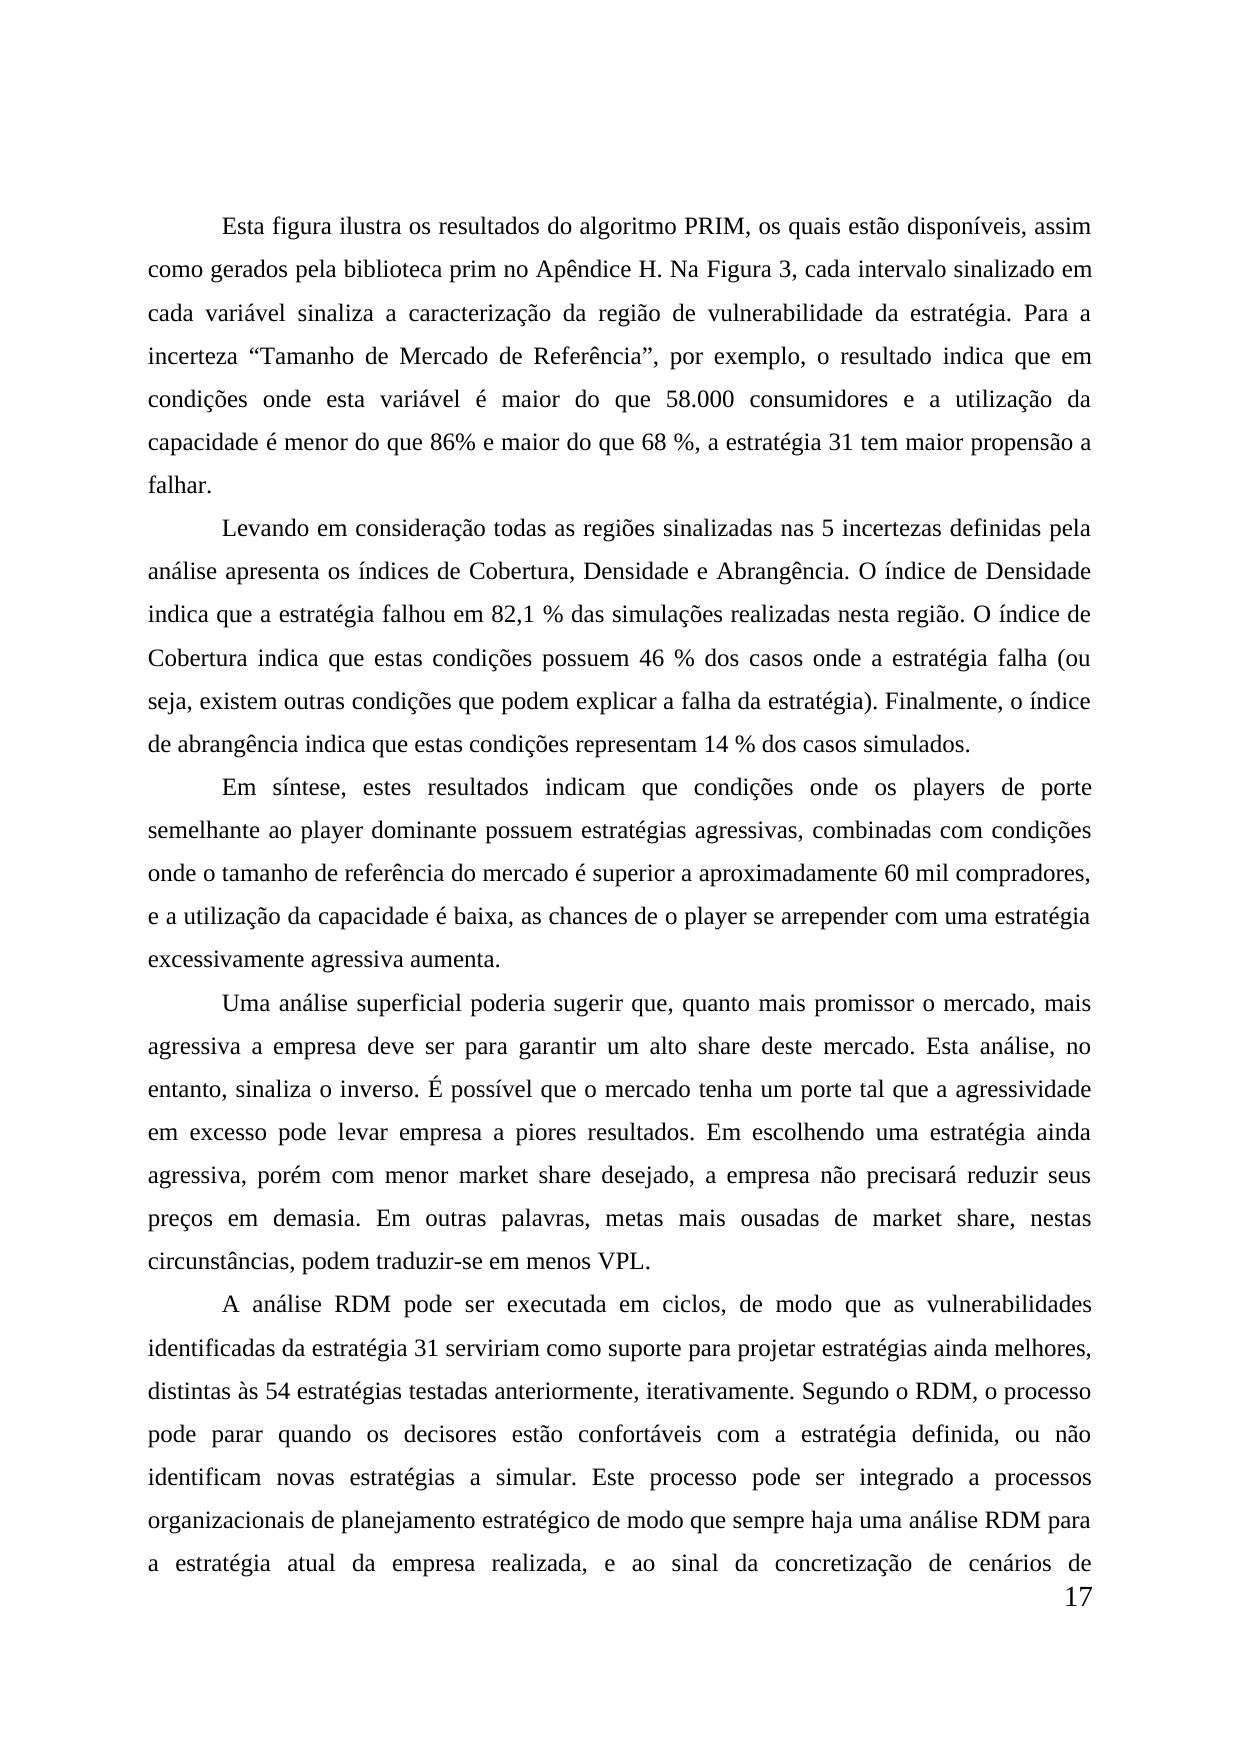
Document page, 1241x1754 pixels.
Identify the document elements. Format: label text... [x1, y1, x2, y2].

text Levando em consideração todas as regiões sinalizadas nas 5 incertezas definidas pela análise apresenta os índices de Cobertura, Densidade e Abrangência. O índice de Densidade indica que a estratégia falhou em 82,1 % das simulações realizadas nesta região. O índice de Cobertura indica que estas condições possuem 46 % dos casos onde a estratégia falha (ou seja, existem outras condições que podem explicar a falha da estratégia). Finalmente, o índice de abrangência indica que estas condições representam 14 % dos casos simulados. [148, 513, 1092, 758]
text Em síntese, estes resultados indicam que condições onde os players de porte semelhante ao player dominante possuem estratégias agressivas, combinadas com condições onde o tamanho de referência do mercado é superior a aproximadamente 60 mil compradores, e a utilização da capacidade é baixa, as chances de o player se arrepender com uma estratégia excessivamente agressiva aumenta. [148, 772, 1092, 973]
